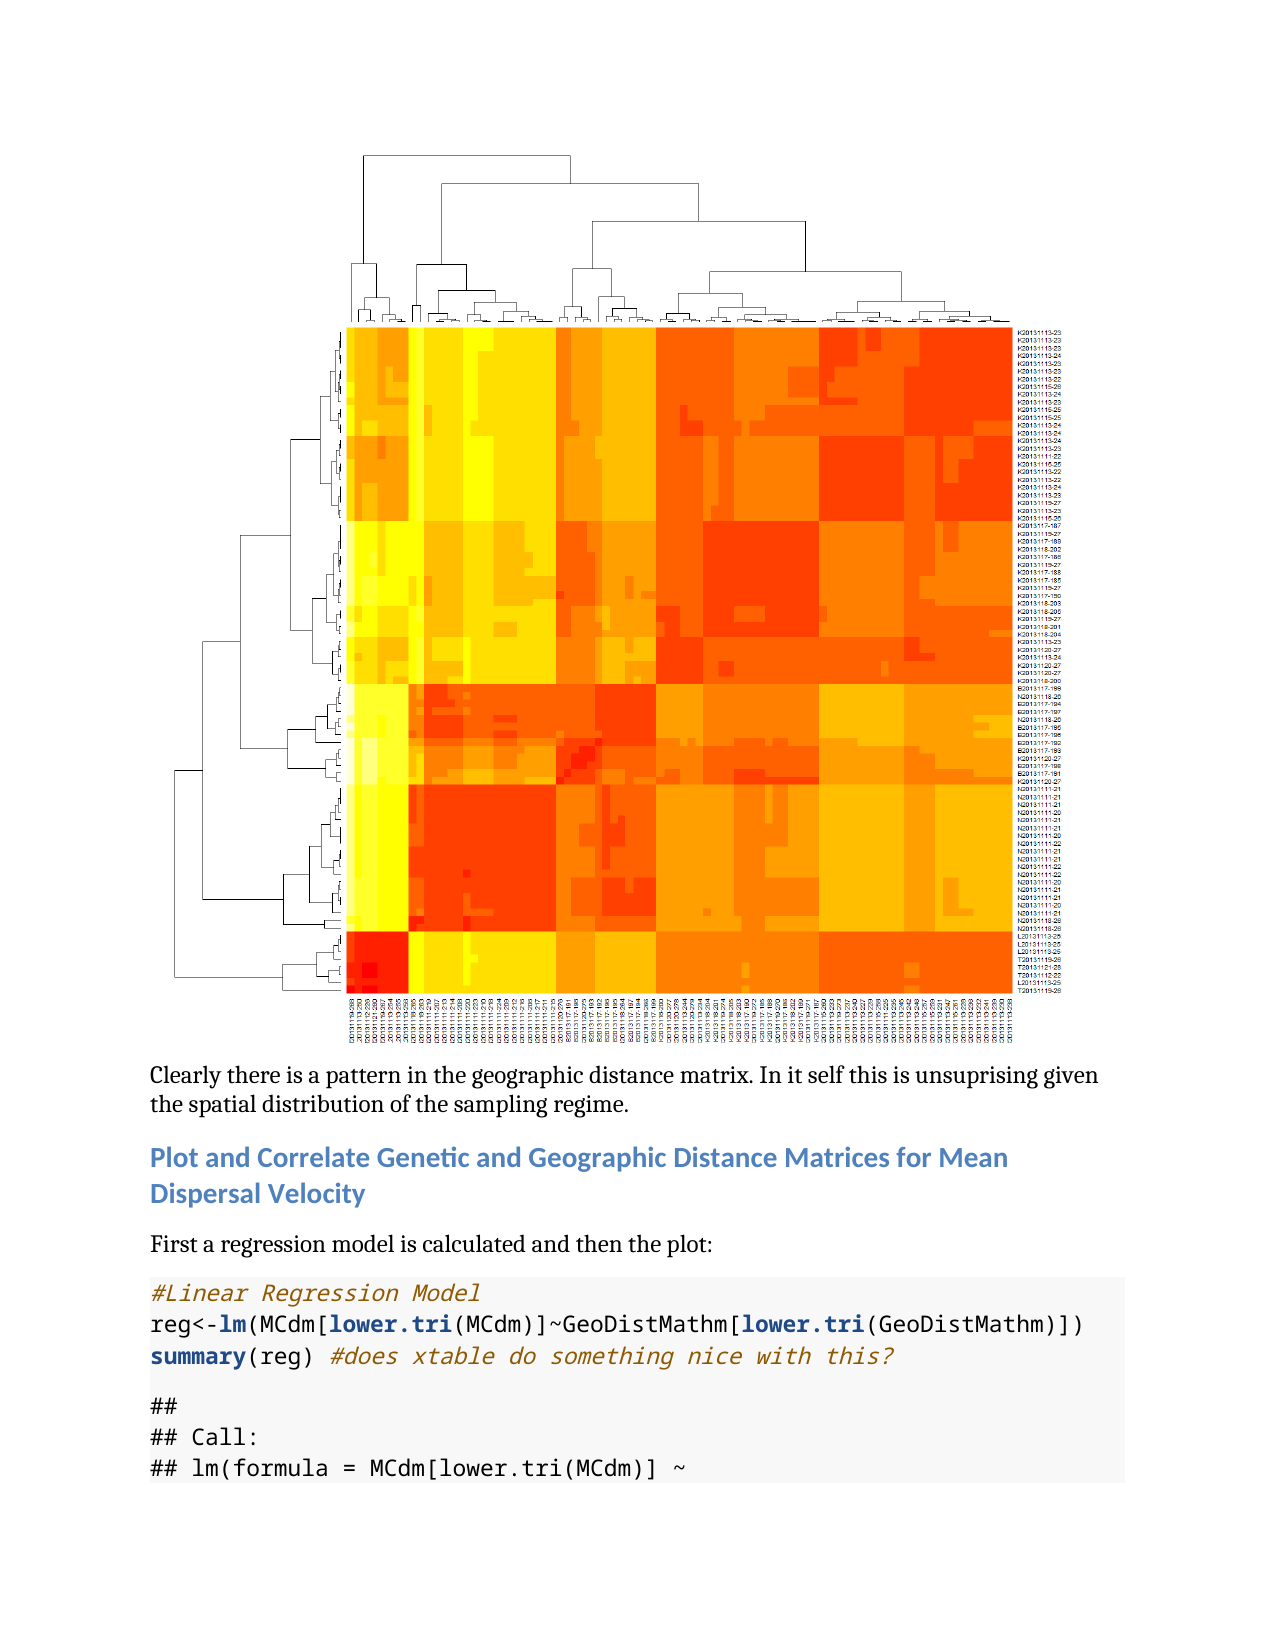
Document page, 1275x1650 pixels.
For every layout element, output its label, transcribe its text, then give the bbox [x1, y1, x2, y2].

text First a regression model is calculated and then the plot: [150, 1229, 1125, 1258]
text Clearly there is a pattern in the geographic distance matrix. In it self this is unsuprising given the spatial distribution of the sampling regime. [150, 1061, 1125, 1119]
subtitle Plot and Correlate Genetic and Geographic Distance Matrices for Mean Dispersal Velocity [150, 1139, 1125, 1211]
text #Linear Regression Model reg<-lm(MCdm[lower.tri(MCdm)]~GeoDistMathm[lower.tri(GeoDistMathm)]) summary(reg) #does xtable do something nice with this? [150, 1277, 1125, 1371]
picture [168, 150, 1062, 1043]
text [150, 1389, 1125, 1483]
